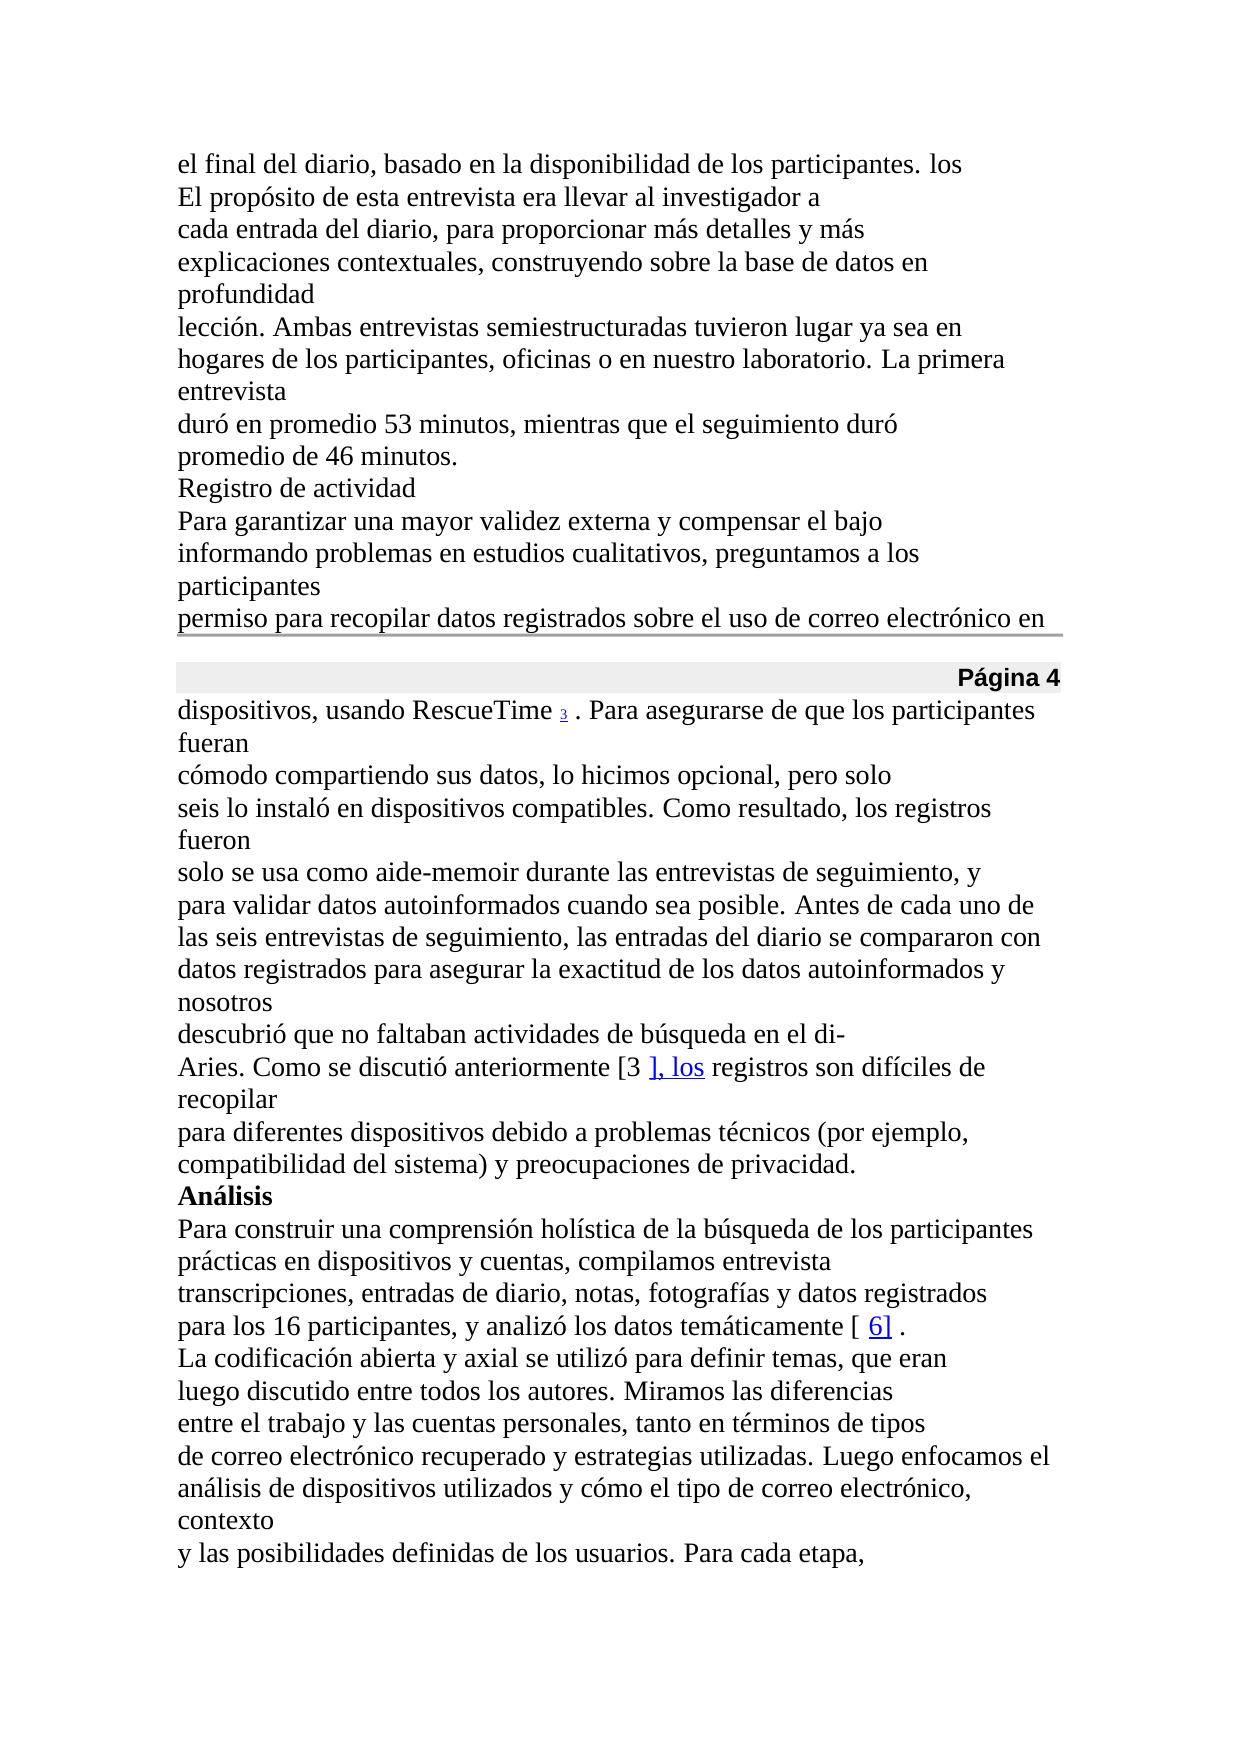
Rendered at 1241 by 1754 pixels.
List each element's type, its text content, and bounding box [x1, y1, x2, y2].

text Para construir una comprensión holística de la búsqueda de los participantes [177, 1212, 1063, 1244]
text cada entrada del diario, para proporcionar más detalles y más [177, 212, 1063, 245]
text entre el trabajo y las cuentas personales, tanto en términos de tipos [177, 1406, 1063, 1438]
text Para garantizar una mayor validez externa y compensar el bajo [177, 504, 1063, 536]
text análisis de dispositivos utilizados y cómo el tipo de correo electrónico, contexto [177, 1471, 1063, 1536]
text lección. Ambas entrevistas semiestructuradas tuvieron lugar ya sea en [177, 309, 1063, 342]
text descubrió que no faltaban actividades de búsqueda en el di- [177, 1017, 1063, 1050]
text solo se usa como aide-memoir durante las entrevistas de seguimiento, y [177, 855, 1063, 888]
text Registro de actividad [177, 472, 1063, 504]
text seis lo instaló en dispositivos compatibles. Como resultado, los registros fueron [177, 791, 1063, 855]
text dispositivos, usando RescueTime 3 . Para asegurarse de que los participantes fueran [177, 693, 1063, 758]
text de correo electrónico recuperado y estrategias utilizadas. Luego enfocamos el [177, 1438, 1063, 1471]
text para validar datos autoinformados cuando sea posible. Antes de cada uno de [177, 888, 1063, 920]
text promedio de 46 minutos. [177, 439, 1063, 472]
text datos registrados para asegurar la exactitud de los datos autoinformados y nosotros [177, 953, 1063, 1017]
text Aries. Como se discutió anteriormente [3 ], los registros son difíciles de recopilar [177, 1050, 1063, 1114]
text permiso para recopilar datos registrados sobre el uso de correo electrónico en [177, 601, 1063, 633]
text cómodo compartiendo sus datos, lo hicimos opcional, pero solo [177, 758, 1063, 791]
text informando problemas en estudios cualitativos, preguntamos a los participantes [177, 536, 1063, 601]
text hogares de los participantes, oficinas o en nuestro laboratorio. La primera entrevista [177, 342, 1063, 407]
text La codificación abierta y axial se utilizó para definir temas, que eran [177, 1341, 1063, 1374]
text Análisis [177, 1179, 1063, 1212]
text duró en promedio 53 minutos, mientras que el seguimiento duró [177, 407, 1063, 439]
text el final del diario, basado en la disponibilidad de los participantes. los [177, 148, 1063, 180]
text transcripciones, entradas de diario, notas, fotografías y datos registrados [177, 1277, 1063, 1309]
text para diferentes dispositivos debido a problemas técnicos (por ejemplo, [177, 1114, 1063, 1147]
text las seis entrevistas de seguimiento, las entradas del diario se compararon con [177, 920, 1063, 953]
text explicaciones contextuales, construyendo sobre la base de datos en profundidad [177, 245, 1063, 309]
text El propósito de esta entrevista era llevar al investigador a [177, 180, 1063, 212]
text prácticas en dispositivos y cuentas, compilamos entrevista [177, 1244, 1063, 1277]
text luego discutido entre todos los autores. Miramos las diferencias [177, 1374, 1063, 1406]
table_header Página 4 [176, 662, 1061, 693]
text para los 16 participantes, y analizó los datos temáticamente [ 6] . [177, 1309, 1063, 1341]
text y las posibilidades definidas de los usuarios. Para cada etapa, [177, 1536, 1063, 1568]
text compatibilidad del sistema) y preocupaciones de privacidad. [177, 1147, 1063, 1179]
